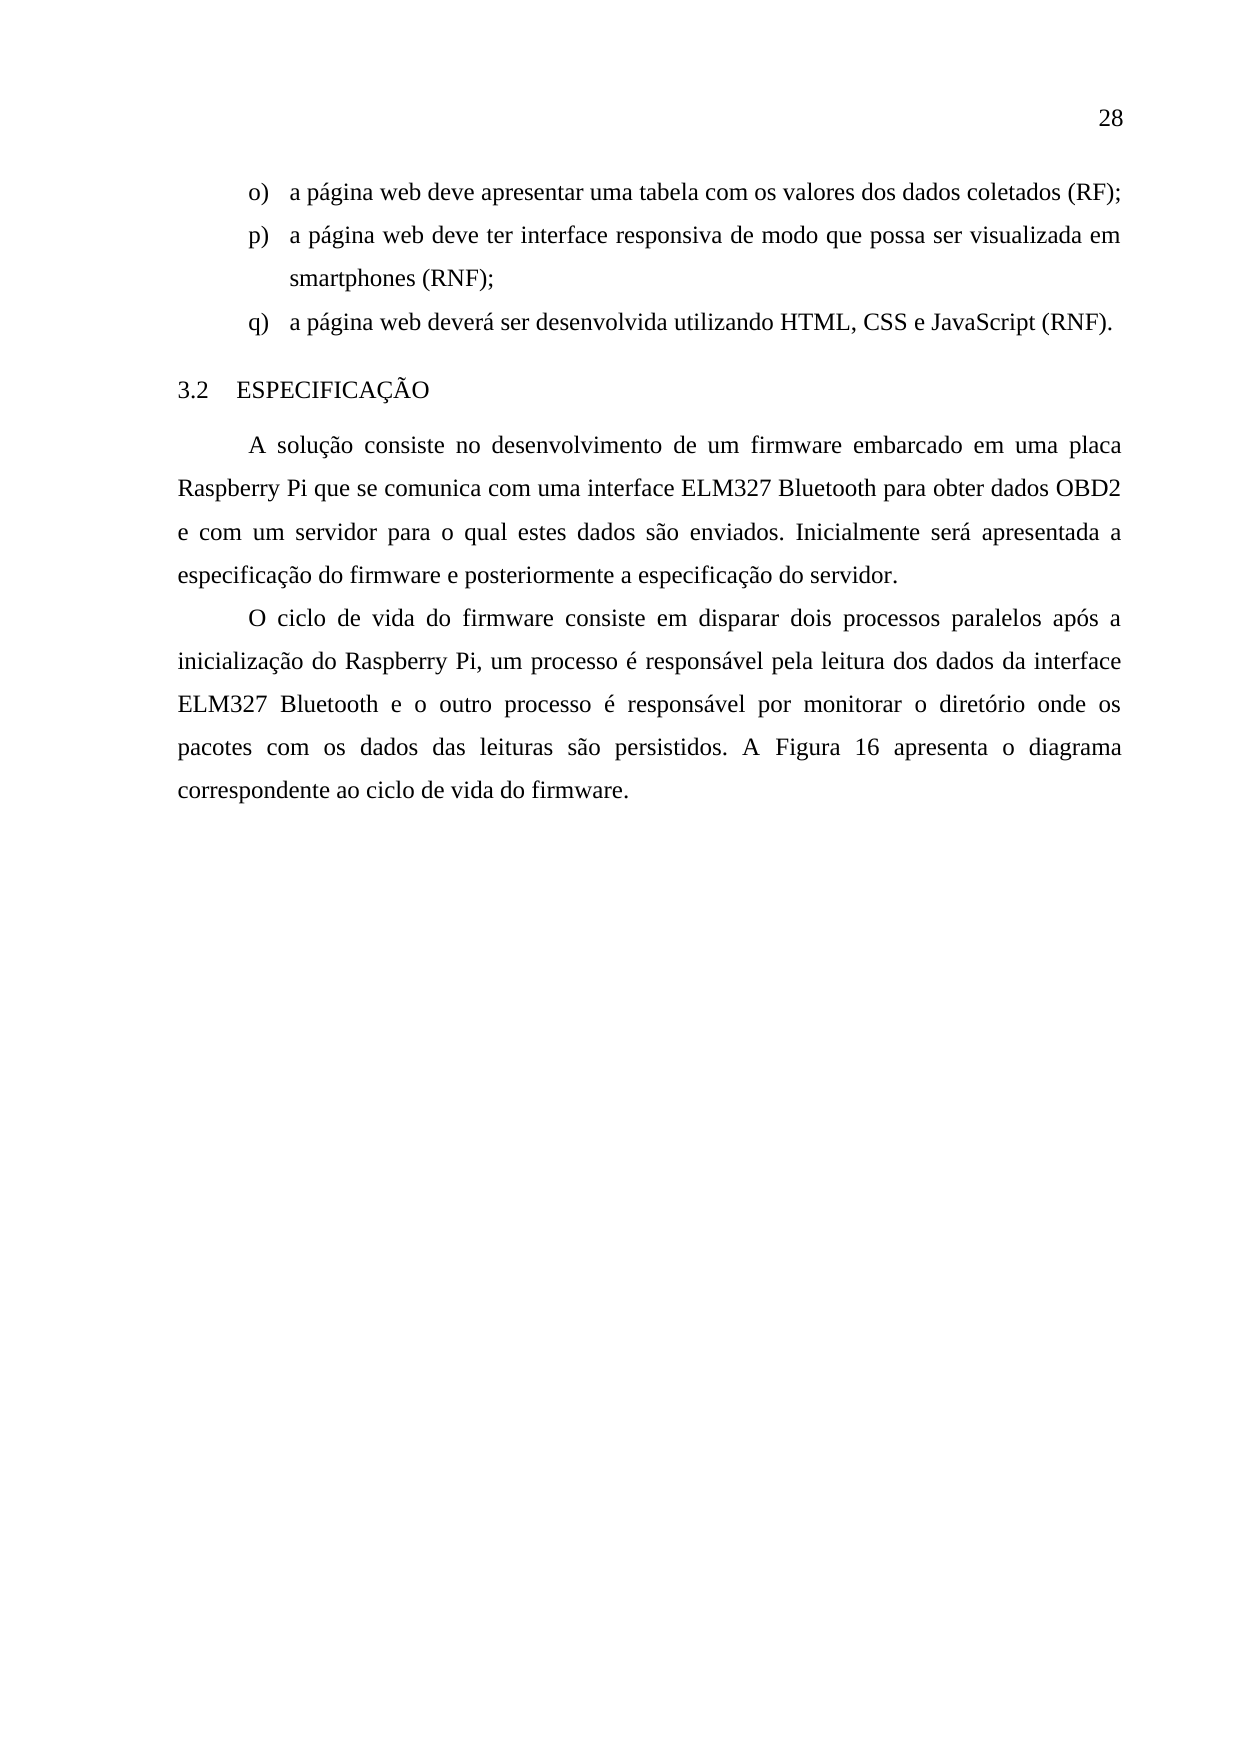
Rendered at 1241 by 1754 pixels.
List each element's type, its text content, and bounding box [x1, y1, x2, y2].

text O ciclo de vida do firmware consiste em disparar dois processos paralelos após a inicialização do Raspberry Pi, um processo é responsável pela leitura dos dados da interface ELM327 Bluetooth e o outro processo é responsável por monitorar o diretório onde os pacotes com os dados das leituras são persistidos. A Figura 16 apresenta o diagrama correspondente ao ciclo de vida do firmware. [177, 603, 1122, 804]
list a página web deve ter interface responsiva de modo que possa ser visualizada em smartphones (RNF); [248, 220, 1122, 292]
list a página web deve apresentar uma tabela com os valores dos dados coletados (RF); [248, 177, 1122, 206]
list a página web deverá ser desenvolvida utilizando HTML, CSS e JavaScript (RNF). [248, 307, 1122, 335]
text A solução consiste no desenvolvimento de um firmware embarcado em uma placa Raspberry Pi que se comunica com uma interface ELM327 Bluetooth para obter dados OBD2 e com um servidor para o qual estes dados são enviados. Inicialmente será apresentada a especificação do firmware e posteriormente a especificação do servidor. [177, 430, 1122, 588]
subtitle ESPECIFICAÇÃO [177, 375, 1122, 403]
